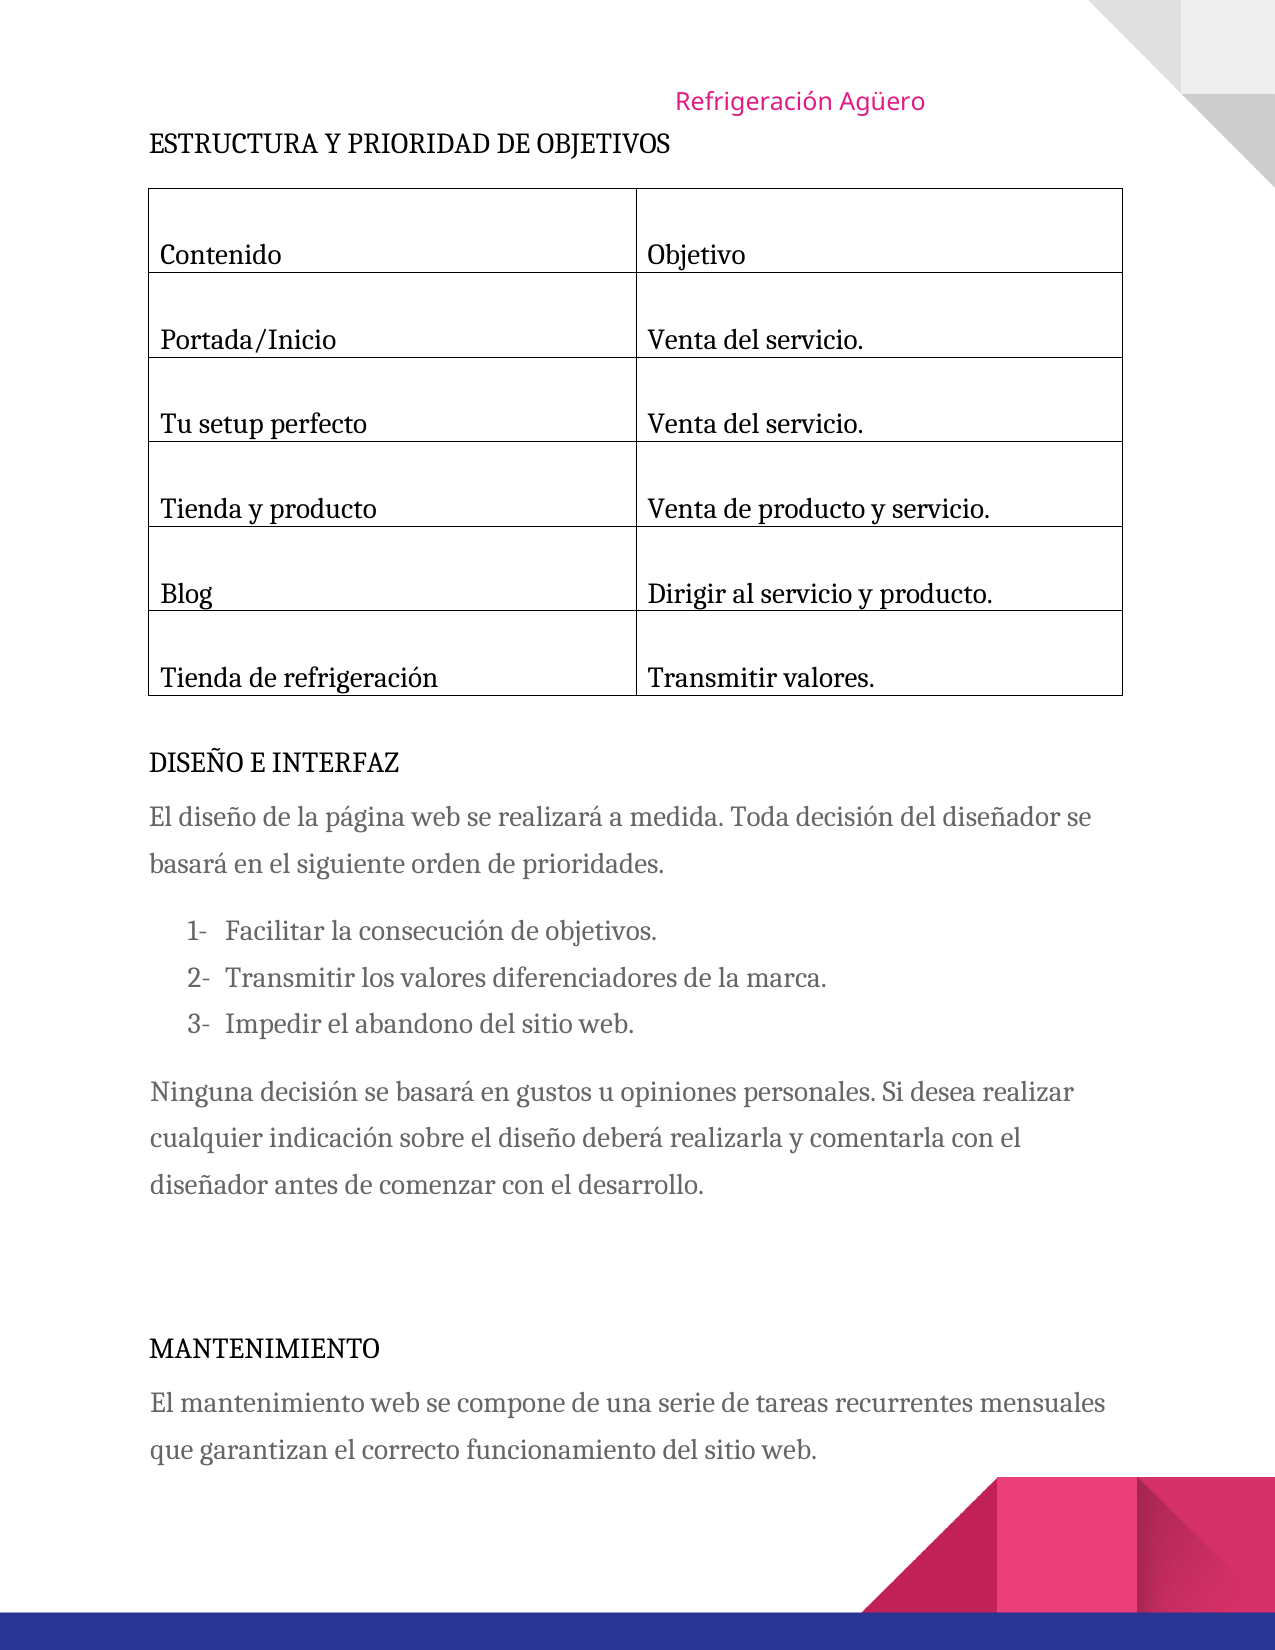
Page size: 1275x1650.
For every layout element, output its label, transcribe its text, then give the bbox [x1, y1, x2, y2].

text El diseño de la página web se realizará a medida. Toda decisión del diseñador se basará en el siguiente orden de prioridades. [148, 800, 1125, 881]
subtitle ESTRUCTURA Y PRIORIDAD DE OBJETIVOS [148, 128, 1125, 161]
list Facilitar la consecución de objetivos. [187, 914, 1125, 948]
picture [0, 1475, 1275, 1650]
list Transmitir los valores diferenciadores de la marca. [187, 961, 1125, 994]
table_cell Tienda de refrigeración [149, 611, 636, 695]
picture [1087, 0, 1275, 188]
subtitle MANTENIMIENTO [148, 1332, 1125, 1366]
table_header Contenido [149, 189, 636, 272]
table_cell Venta del servicio. [637, 358, 1122, 441]
subtitle DISEÑO E INTERFAZ [148, 746, 1125, 779]
table_cell Blog [149, 527, 636, 610]
table_cell Venta de producto y servicio. [637, 442, 1122, 526]
table_cell Tu setup perfecto [149, 358, 636, 441]
table_header Objetivo [637, 189, 1122, 272]
table_cell Tienda y producto [149, 442, 636, 526]
table_cell Transmitir valores. [637, 611, 1122, 695]
table_cell Dirigir al servicio y producto. [637, 527, 1122, 610]
table_cell Venta del servicio. [637, 273, 1122, 357]
text El mantenimiento web se compone de una serie de tareas recurrentes mensuales que garantizan el correcto funcionamiento del sitio web. [150, 1386, 1125, 1466]
list Impedir el abandono del sitio web. [187, 1007, 1125, 1041]
table_cell Portada/Inicio [149, 273, 636, 357]
text Ninguna decisión se basará en gustos u opiniones personales. Si desea realizar cualquier indicación sobre el diseño deberá realizarla y comentarla con el diseñador antes de comenzar con el desarrollo. [150, 1075, 1125, 1202]
